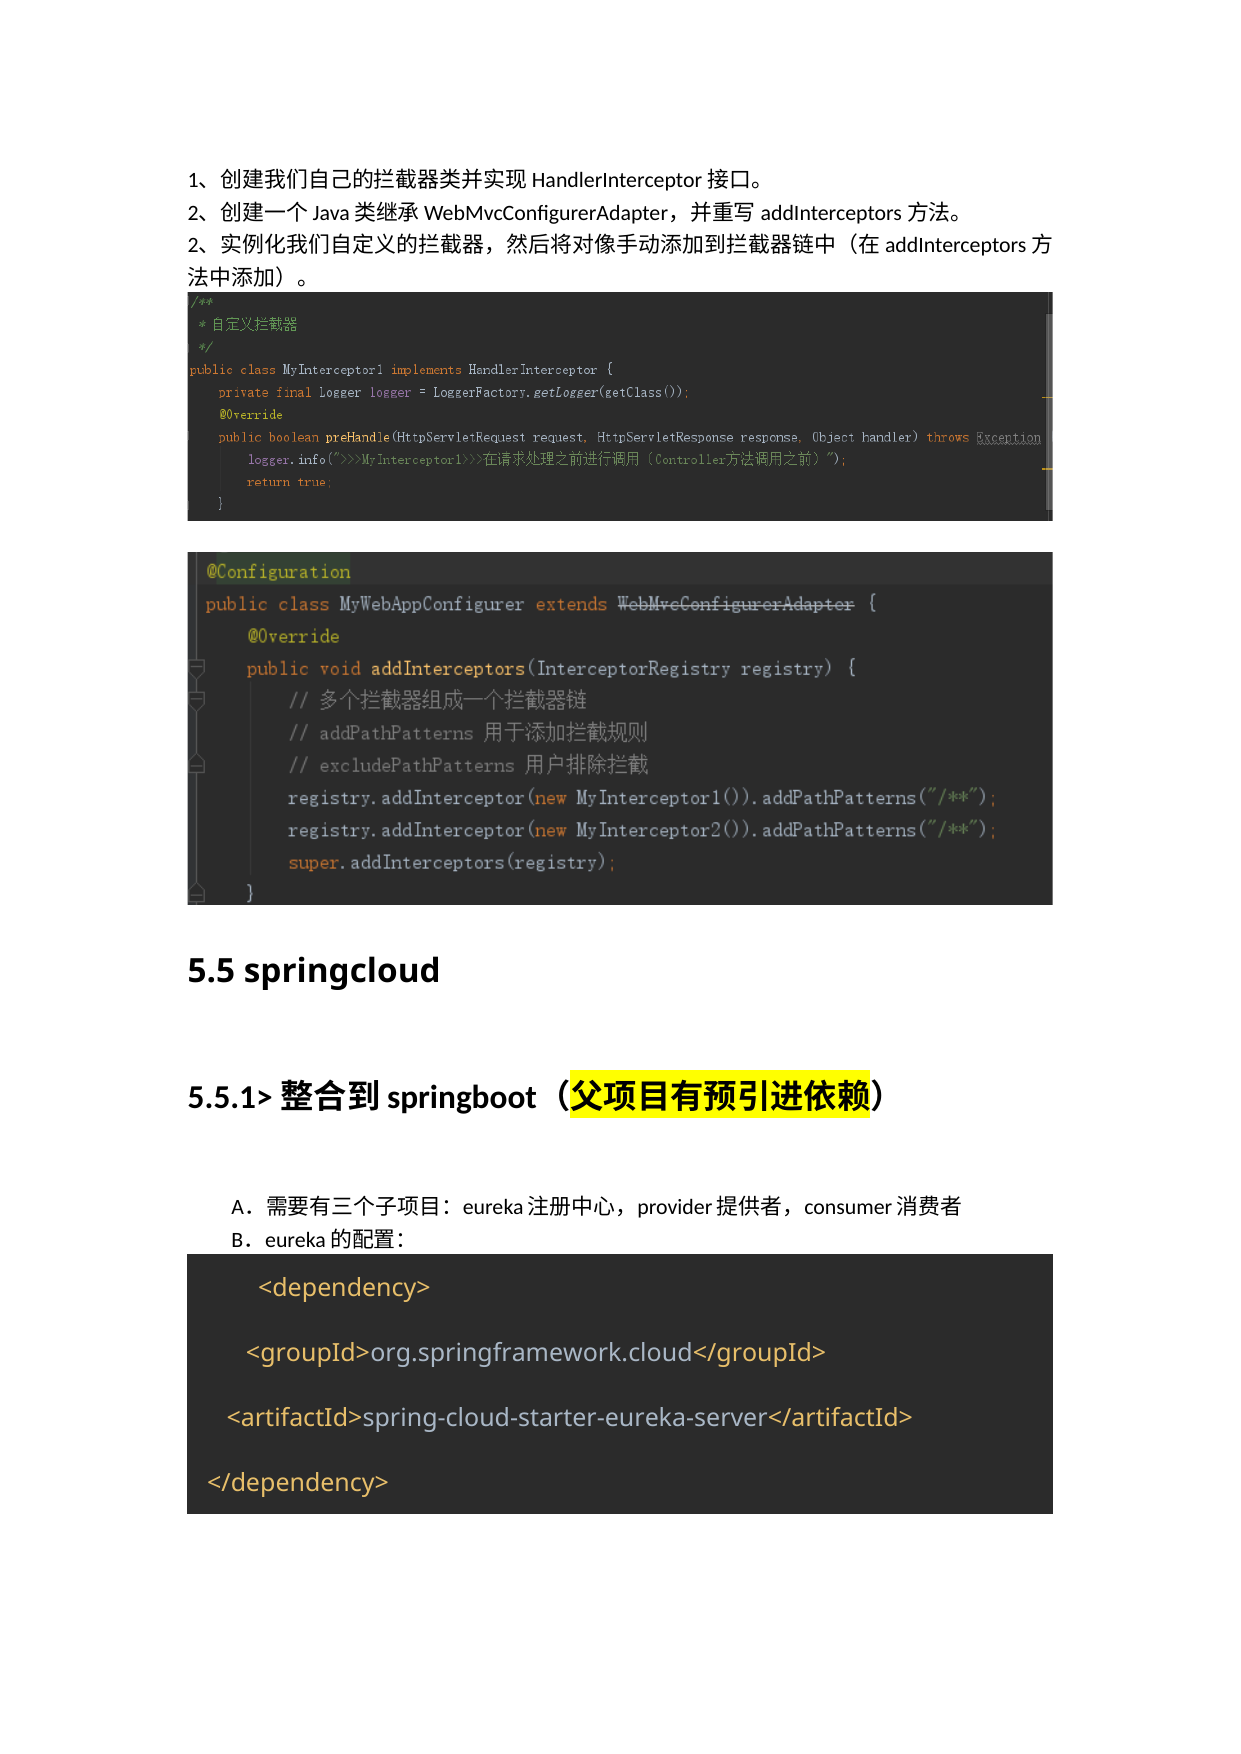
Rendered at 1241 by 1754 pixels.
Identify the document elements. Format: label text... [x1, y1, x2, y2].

text A．需要有三个子项目：eureka注册中心，provider提供者，consumer消费者 [187, 1189, 1053, 1221]
subtitle 5.5.1> 整合到springboot（父项目有预引进依赖） [187, 1062, 1053, 1127]
subtitle 5.5 springcloud [187, 937, 1053, 1002]
text 2、创建一个Java类继承WebMvcConfigurerAdapter，并重写 addInterceptors 方法。 [187, 194, 1053, 227]
text 2、实例化我们自定义的拦截器，然后将对像手动添加到拦截器链中（在addInterceptors方法中添加）。 [187, 227, 1053, 292]
text 1、创建我们自己的拦截器类并实现 HandlerInterceptor 接口。 [187, 162, 1053, 194]
picture [187, 552, 1053, 905]
picture [187, 292, 1053, 521]
text B．eureka的配置： [187, 1221, 1053, 1254]
text <dependency> <groupId>org.springframework.cloud</groupId> <artifactId>spring-cloud-starter-eureka-server</artifactId> </dependency> [187, 1254, 1053, 1514]
